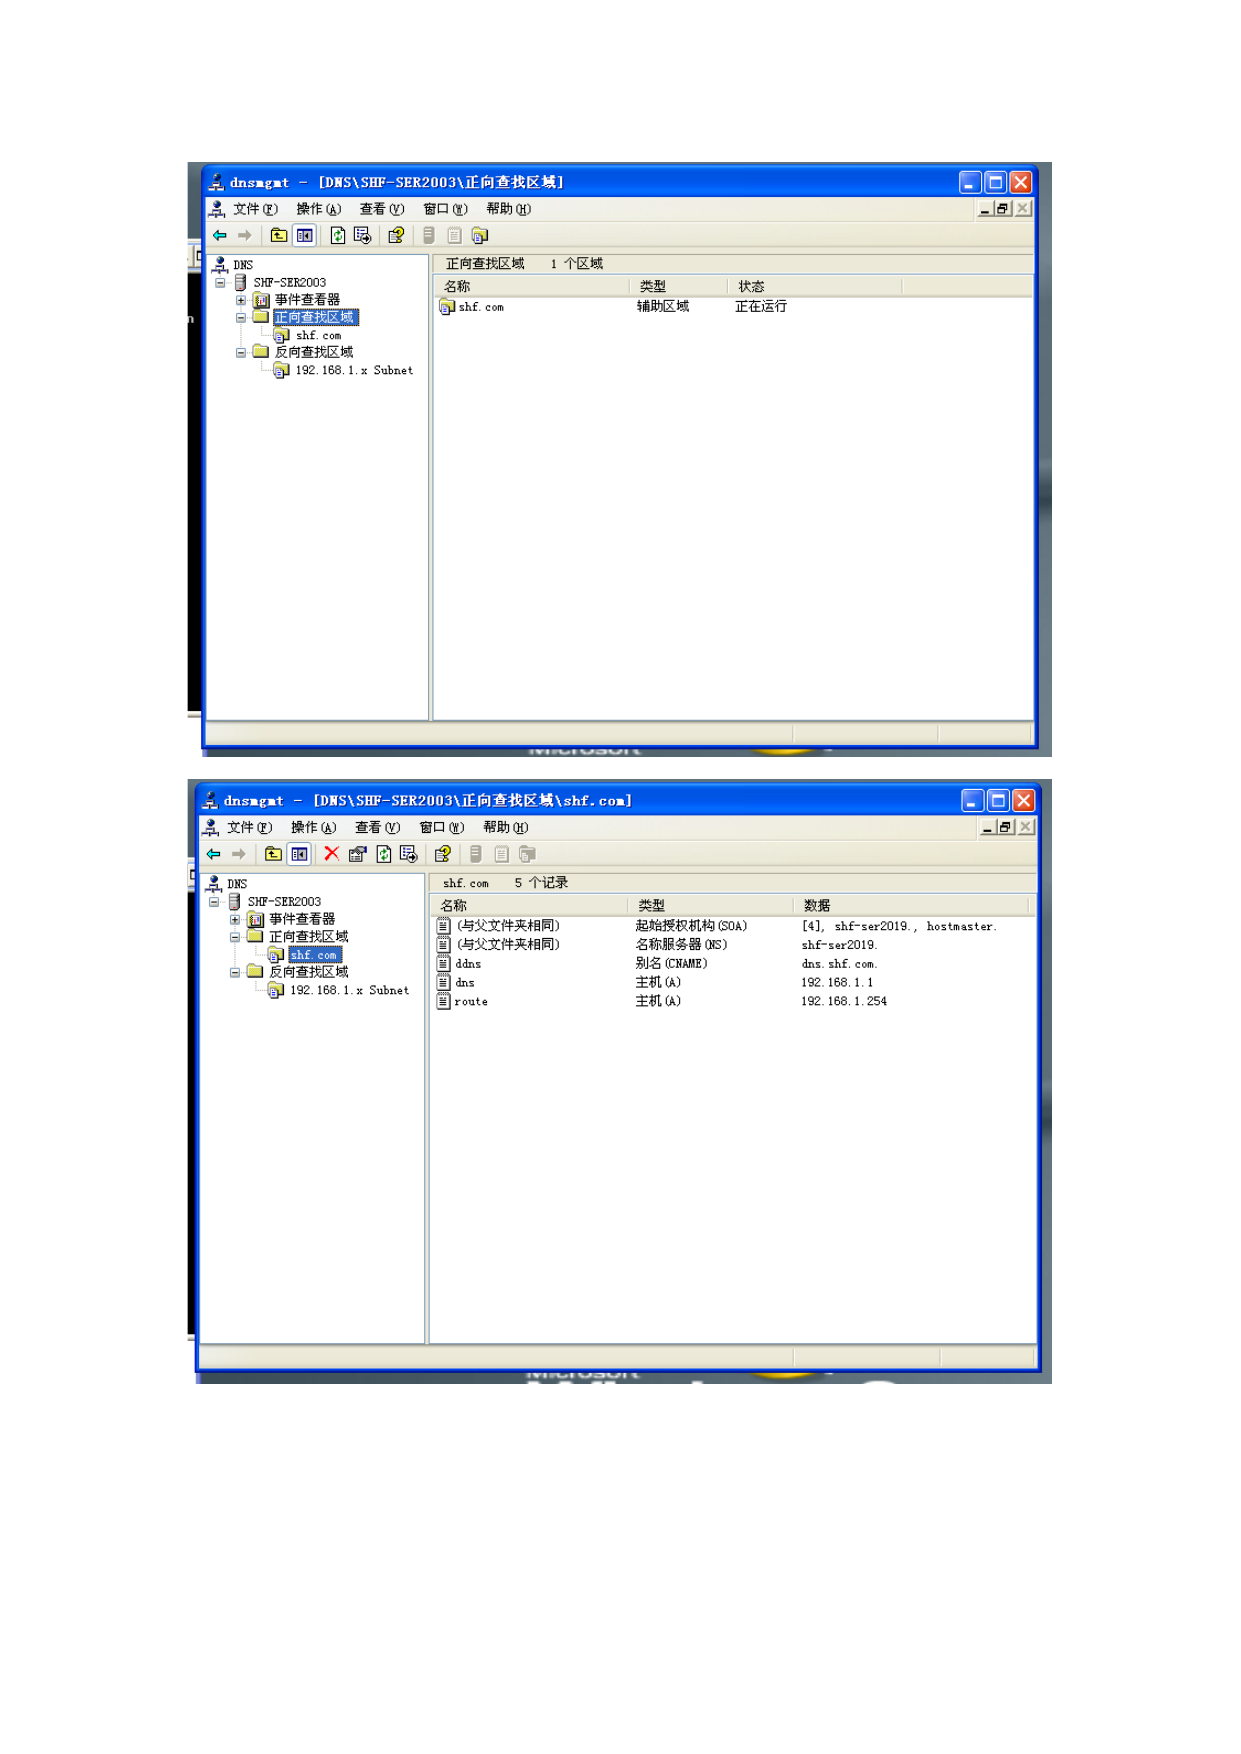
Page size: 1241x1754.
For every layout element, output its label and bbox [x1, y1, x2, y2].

picture [187, 779, 1052, 1384]
picture [187, 162, 1052, 757]
